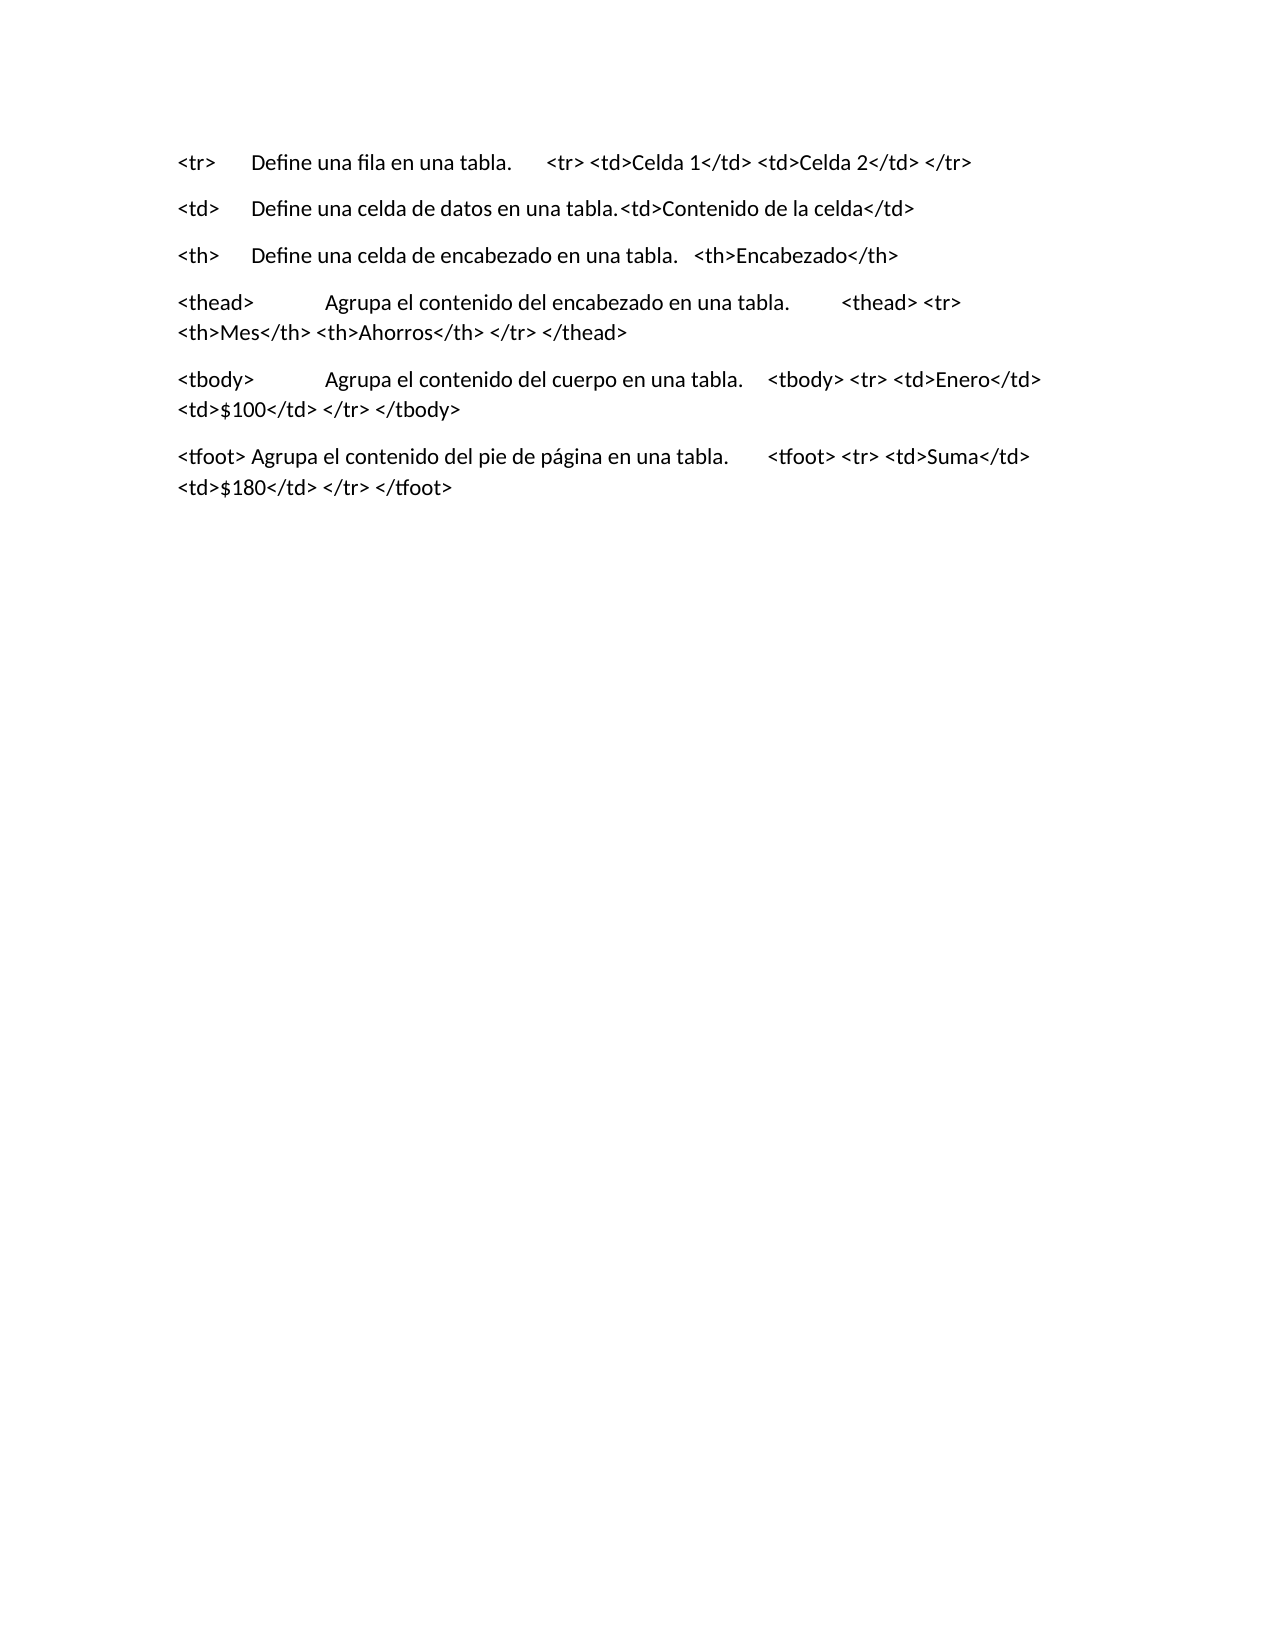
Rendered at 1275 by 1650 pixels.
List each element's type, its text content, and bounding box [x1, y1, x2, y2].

text <td> Define una celda de datos en una tabla. <td>Contenido de la celda</td> [177, 194, 1098, 222]
text <tr> Define una fila en una tabla. <tr> <td>Celda 1</td> <td>Celda 2</td> </tr> [177, 148, 1098, 176]
text <tbody> Agrupa el contenido del cuerpo en una tabla. <tbody> <tr> <td>Enero</td> <td>$100</td> </tr> </tbody> [177, 365, 1098, 423]
text <thead> Agrupa el contenido del encabezado en una tabla. <thead> <tr> <th>Mes</th> <th>Ahorros</th> </tr> </thead> [177, 288, 1098, 346]
text <th> Define una celda de encabezado en una tabla. <th>Encabezado</th> [177, 241, 1098, 269]
text <tfoot> Agrupa el contenido del pie de página en una tabla. <tfoot> <tr> <td>Suma</td> <td>$180</td> </tr> </tfoot> [177, 442, 1098, 501]
